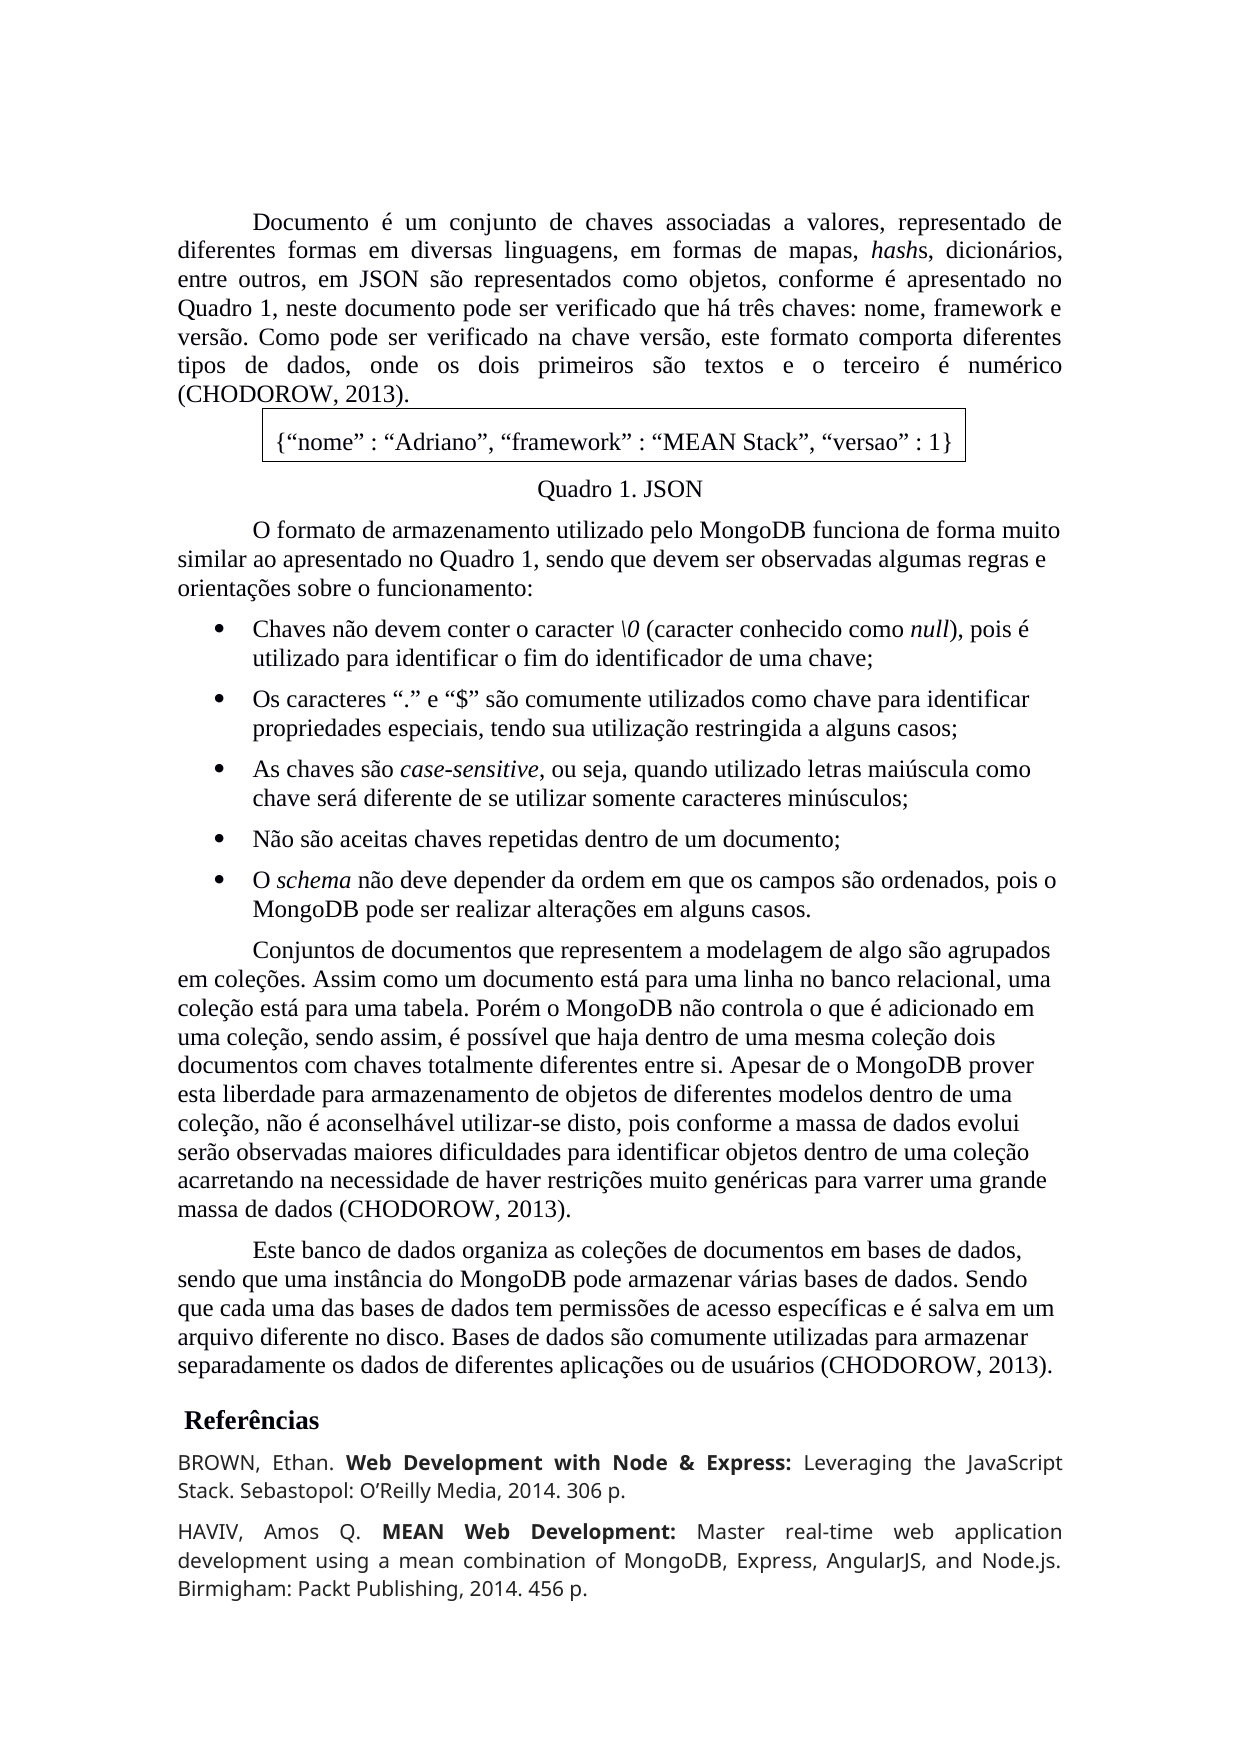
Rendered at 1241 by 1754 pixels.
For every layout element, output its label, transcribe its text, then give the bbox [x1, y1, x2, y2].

list Os caracteres “.” e “$” são comumente utilizados como chave para identificar propriedades especiais, tendo sua utilização restringida a alguns casos; [215, 684, 1063, 742]
list Não são aceitas chaves repetidas dentro de um documento; [215, 824, 1063, 853]
list O schema não deve depender da ordem em que os campos são ordenados, pois o MongoDB pode ser realizar alterações em alguns casos. [215, 866, 1063, 923]
table_header {“nome” : “Adriano”, “framework” : “MEAN Stack”, “versao” : 1} [263, 409, 965, 461]
list As chaves são case-sensitive, ou seja, quando utilizado letras maiúscula como chave será diferente de se utilizar somente caracteres minúsculos; [215, 754, 1063, 812]
subtitle Referências [177, 1404, 1063, 1435]
list Chaves não devem conter o caracter \0 (caracter conhecido como null), pois é utilizado para identificar o fim do identificador de uma chave; [215, 614, 1063, 672]
text O formato de armazenamento utilizado pelo MongoDB funciona de forma muito similar ao apresentado no Quadro 1, sendo que devem ser observadas algumas regras e orientações sobre o funcionamento: [177, 516, 1063, 602]
text Este banco de dados organiza as coleções de documentos em bases de dados, sendo que uma instância do MongoDB pode armazenar várias bases de dados. Sendo que cada uma das bases de dados tem permissões de acesso específicas e é salva em um arquivo diferente no disco. Bases de dados são comumente utilizadas para armazenar separadamente os dados de diferentes aplicações ou de usuários (CHODOROW, 2013). [177, 1236, 1063, 1379]
text HAVIV, Amos Q. MEAN Web Development: Master real-time web application development using a mean combination of MongoDB, Express, AngularJS, and Node.js. Birmigham: Packt Publishing, 2014. 456 p. [177, 1517, 1063, 1603]
text Quadro 1. JSON [177, 474, 1063, 503]
text Conjuntos de documentos que representem a modelagem de algo são agrupados em coleções. Assim como um documento está para uma linha no banco relacional, uma coleção está para uma tabela. Porém o MongoDB não controla o que é adicionado em uma coleção, sendo assim, é possível que haja dentro de uma mesma coleção dois documentos com chaves totalmente diferentes entre si. Apesar de o MongoDB prover esta liberdade para armazenamento de objetos de diferentes modelos dentro de uma coleção, não é aconselhável utilizar-se disto, pois conforme a massa de dados evolui serão observadas maiores dificuldades para identificar objetos dentro de uma coleção acarretando na necessidade de haver restrições muito genéricas para varrer uma grande massa de dados (CHODOROW, 2013). [177, 936, 1063, 1223]
text BROWN, Ethan. Web Development with Node & Express: Leveraging the JavaScript Stack. Sebastopol: O’Reilly Media, 2014. 306 p. [177, 1448, 1063, 1505]
text Documento é um conjunto de chaves associadas a valores, representado de diferentes formas em diversas linguagens, em formas de mapas, hashs, dicionários, entre outros, em JSON são representados como objetos, conforme é apresentado no Quadro 1, neste documento pode ser verificado que há três chaves: nome, framework e versão. Como pode ser verificado na chave versão, este formato comporta diferentes tipos de dados, onde os dois primeiros são textos e o terceiro é numérico (CHODOROW, 2013). [177, 207, 1063, 408]
